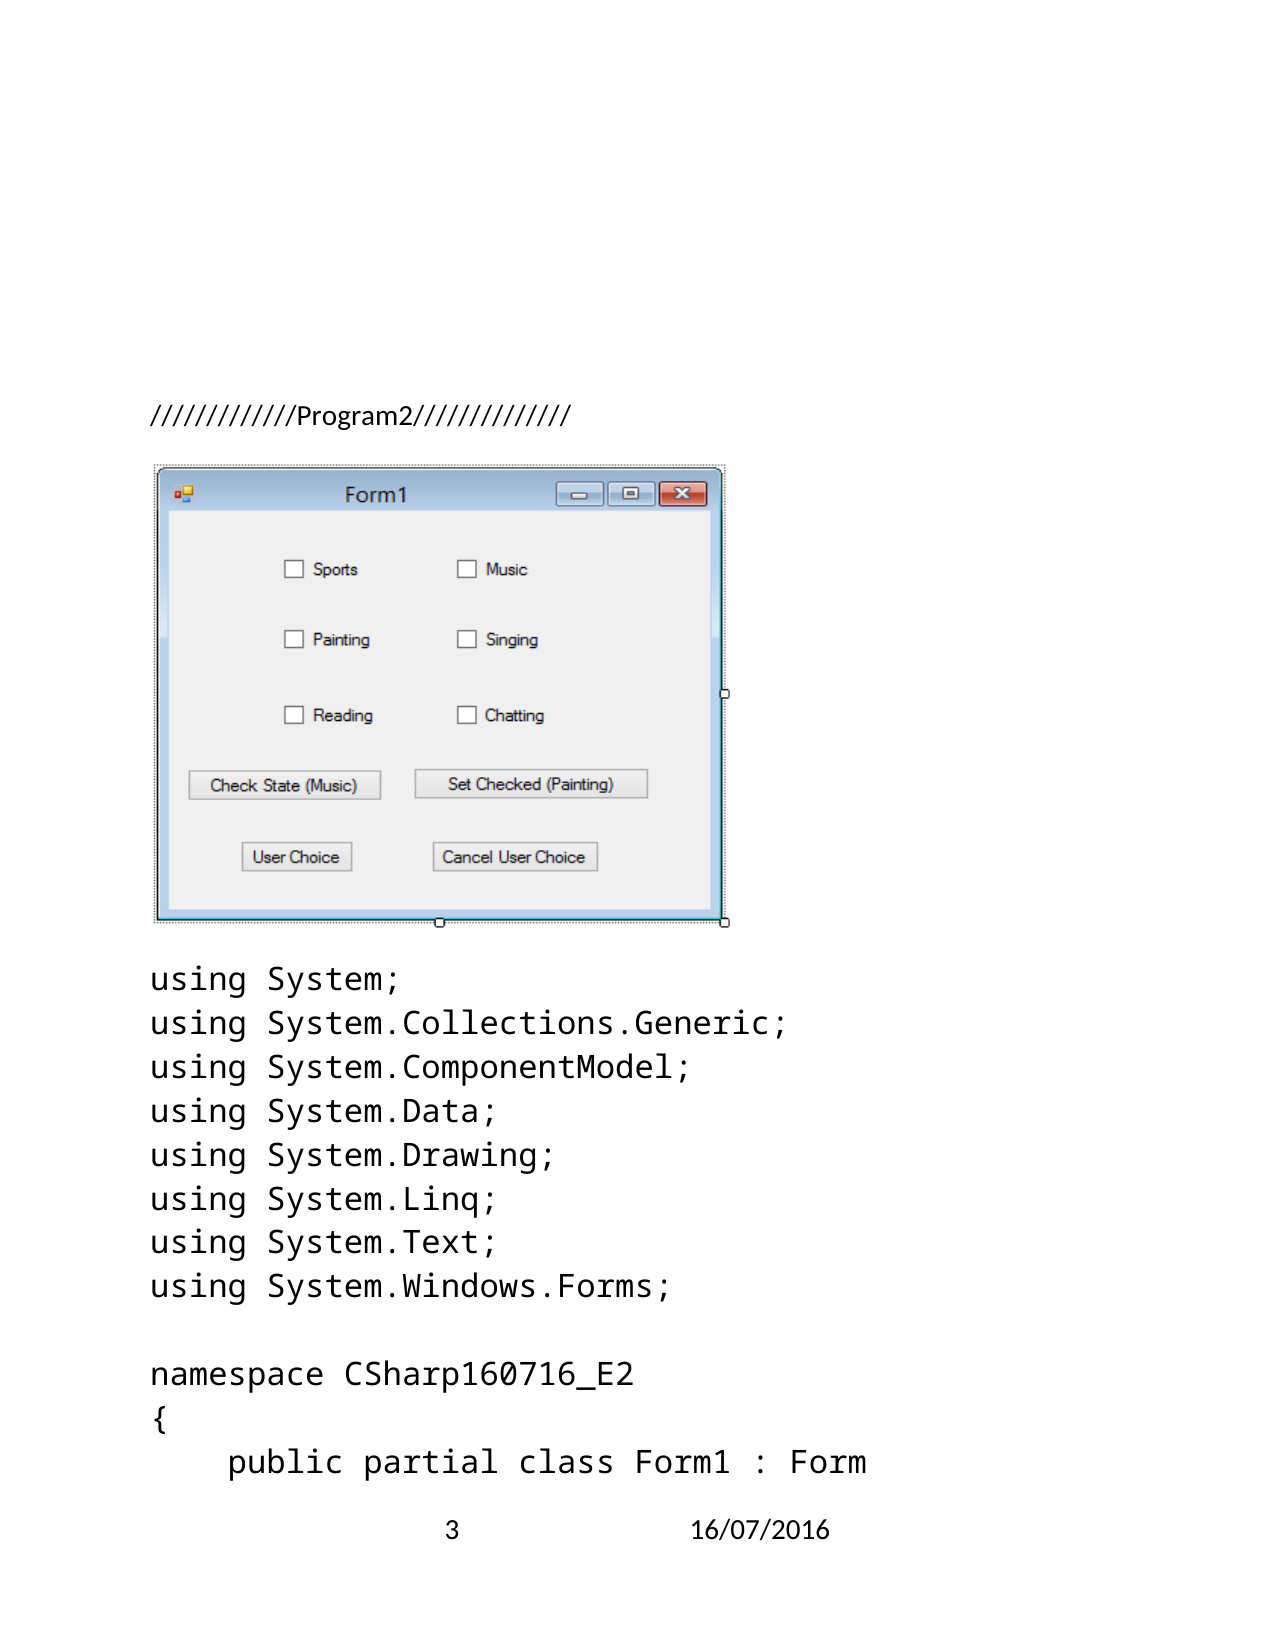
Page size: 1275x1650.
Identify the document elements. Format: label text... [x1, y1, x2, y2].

text { [150, 1395, 1125, 1439]
text using System.Linq; [150, 1176, 1125, 1219]
text namespace CSharp160716_E2 [150, 1351, 1125, 1395]
text public partial class Form1 : Form [150, 1439, 1125, 1483]
text using System.Windows.Forms; [150, 1263, 1125, 1307]
text using System.Data; [150, 1088, 1125, 1132]
text using System.Collections.Generic; [150, 1000, 1125, 1044]
text using System.Drawing; [150, 1132, 1125, 1176]
picture [150, 458, 730, 931]
text /////////////Program2////////////// [150, 397, 1125, 433]
text using System; [150, 956, 1125, 1000]
text using System.ComponentModel; [150, 1044, 1125, 1088]
text using System.Text; [150, 1219, 1125, 1263]
